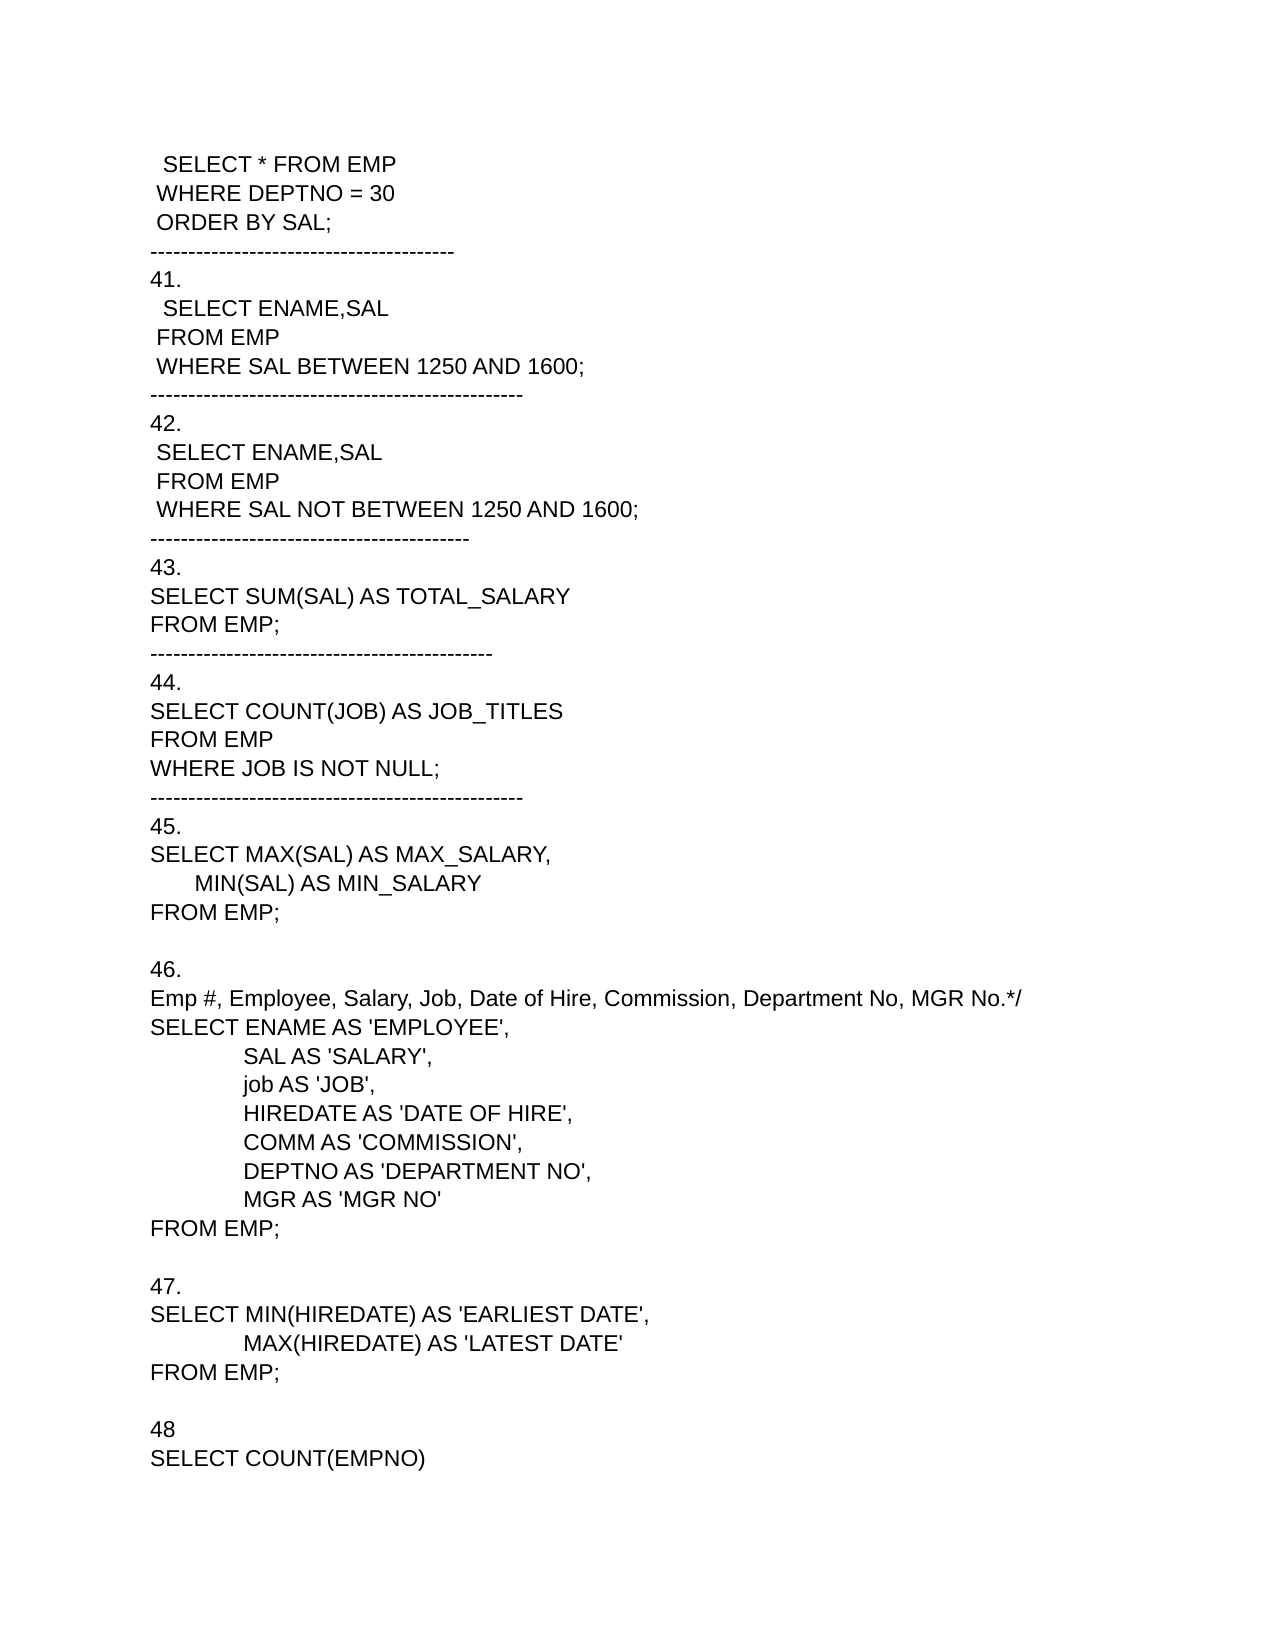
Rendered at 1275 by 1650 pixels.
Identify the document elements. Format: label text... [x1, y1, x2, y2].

text SELECT SUM(SAL) AS TOTAL_SALARY [150, 581, 1125, 610]
text FROM EMP [150, 725, 1125, 754]
text FROM EMP; [150, 897, 1125, 926]
text MAX(HIREDATE) AS 'LATEST DATE' [150, 1329, 1125, 1357]
text 47. [150, 1271, 1125, 1300]
text --------------------------------------------- [150, 639, 1125, 667]
text SELECT ENAME,SAL [150, 294, 1125, 322]
text ------------------------------------------------- [150, 380, 1125, 409]
text HIREDATE AS 'DATE OF HIRE', [150, 1099, 1125, 1127]
text SELECT * FROM EMP [150, 150, 1125, 179]
text FROM EMP; [150, 1357, 1125, 1386]
text MGR AS 'MGR NO' [150, 1185, 1125, 1214]
text SAL AS 'SALARY', [150, 1041, 1125, 1070]
text 44. [150, 667, 1125, 696]
text SELECT COUNT(EMPNO) [150, 1444, 1125, 1472]
text SELECT ENAME,SAL [150, 437, 1125, 466]
text WHERE DEPTNO = 30 [150, 179, 1125, 207]
text WHERE JOB IS NOT NULL; [150, 754, 1125, 782]
text FROM EMP [150, 466, 1125, 495]
text 45. [150, 811, 1125, 840]
text FROM EMP [150, 322, 1125, 351]
text WHERE SAL NOT BETWEEN 1250 AND 1600; [150, 495, 1125, 524]
text 46. [150, 955, 1125, 984]
text 42. [150, 409, 1125, 437]
text SELECT ENAME AS 'EMPLOYEE', [150, 1012, 1125, 1041]
text Emp #, Employee, Salary, Job, Date of Hire, Commission, Department No, MGR No.*/ [150, 984, 1125, 1012]
text job AS 'JOB', [150, 1070, 1125, 1099]
text ORDER BY SAL; [150, 207, 1125, 236]
text 43. [150, 552, 1125, 581]
text ---------------------------------------- [150, 236, 1125, 265]
text COMM AS 'COMMISSION', [150, 1127, 1125, 1156]
text SELECT COUNT(JOB) AS JOB_TITLES [150, 696, 1125, 725]
text FROM EMP; [150, 610, 1125, 639]
text 48 [150, 1415, 1125, 1444]
text MIN(SAL) AS MIN_SALARY [150, 869, 1125, 897]
text DEPTNO AS 'DEPARTMENT NO', [150, 1156, 1125, 1185]
text ------------------------------------------------- [150, 782, 1125, 811]
text SELECT MAX(SAL) AS MAX_SALARY, [150, 840, 1125, 869]
text ------------------------------------------ [150, 524, 1125, 552]
text FROM EMP; [150, 1214, 1125, 1242]
text WHERE SAL BETWEEN 1250 AND 1600; [150, 351, 1125, 380]
text SELECT MIN(HIREDATE) AS 'EARLIEST DATE', [150, 1300, 1125, 1329]
text 41. [150, 265, 1125, 294]
